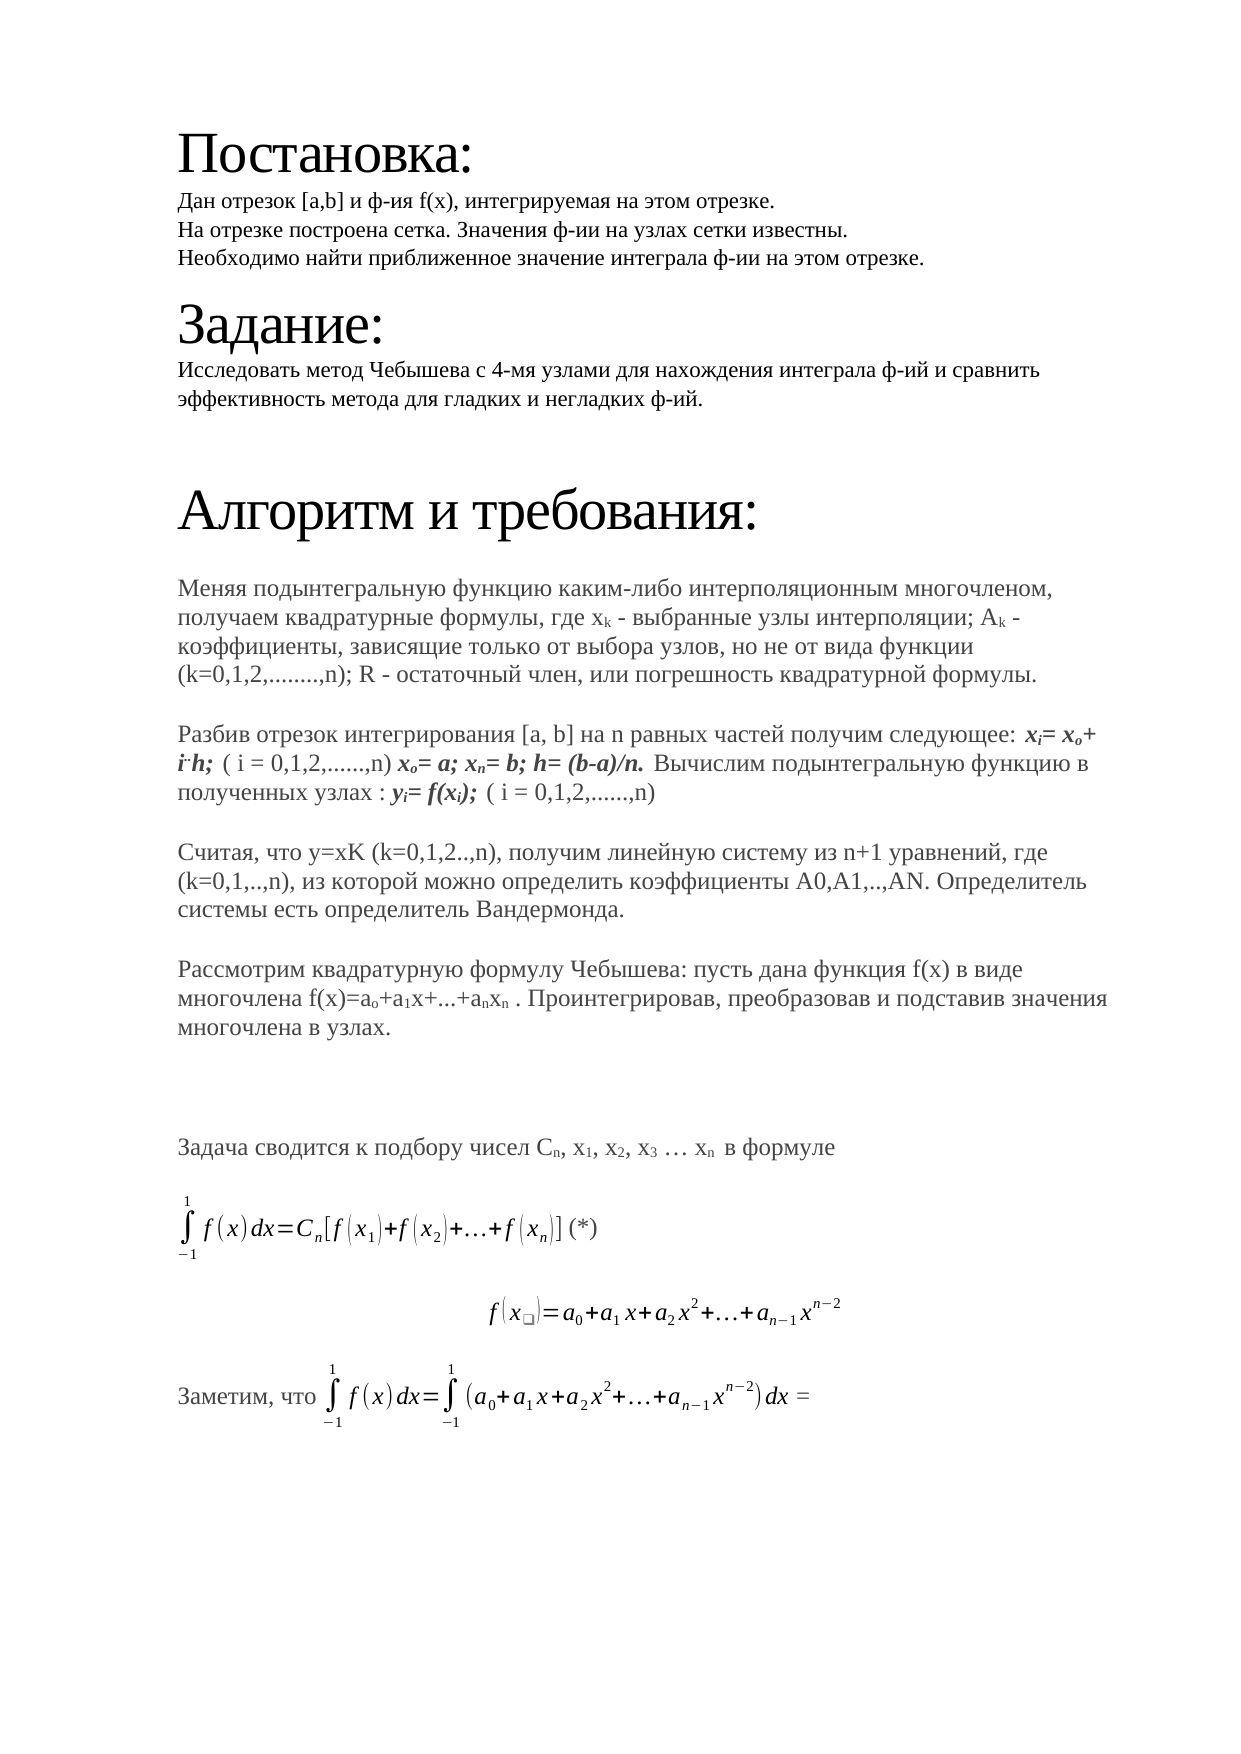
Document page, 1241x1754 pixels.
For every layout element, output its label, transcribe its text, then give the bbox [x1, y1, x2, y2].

title Алгоритм и требования: [177, 475, 1152, 542]
text Задача сводится к подбору чисел Cn, x1, x2, x3 … xn в формуле [177, 1132, 1152, 1161]
text Разбив отрезок интегрирования [a, b] на n равных частей получим следующее: xi= xo+ i..h; ( i = 0,1,2,......,n) xo= a; xn= b; h= (b-a)/n. Вычислим подынтегральную функцию в полученных узлах : yi= f(xi); ( i = 0,1,2,......,n) [177, 719, 1152, 806]
text Заметим, что = [177, 1360, 1152, 1431]
title Задание: [177, 289, 1152, 356]
text Рассмотрим квадратурную формулу Чебышева: пусть дана функция f(x) в виде многочлена f(x)=ao+a1x+...+anxn . Проинтегрировав, преобразовав и подставив значения многочлена в узлах. [177, 954, 1152, 1041]
text Считая, что y=xK (k=0,1,2..,n), получим линейную систему из n+1 уравнений, где (k=0,1,..,n), из которой можно определить коэффициенты А0,А1,..,АN. Определитель системы есть определитель Вандермонда. [177, 837, 1152, 923]
text Меняя подынтегральную функцию каким-либо интерполяционным многочленом, получаем квадратурные формулы, где xk - выбранные узлы интерполяции; Ak - коэффициенты, зависящие только от выбора узлов, но не от вида функции (k=0,1,2,........,n); R - остаточный член, или погрешность квадратурной формулы. [177, 573, 1152, 688]
text Исследовать метод Чебышева с 4-мя узлами для нахождения интеграла ф-ий и сравнить эффективность метода для гладких и негладких ф-ий. [177, 356, 1152, 411]
text (*) [177, 1192, 1152, 1263]
text Постановка: Дан отрезок [a,b] и ф-ия f(x), интегрируемая на этом отрезке. На отрезке построена сетка. Значения ф-ии на узлах сетки известны. Необходимо найти приближенное значение интеграла ф-ии на этом отрезке. [177, 118, 1152, 271]
